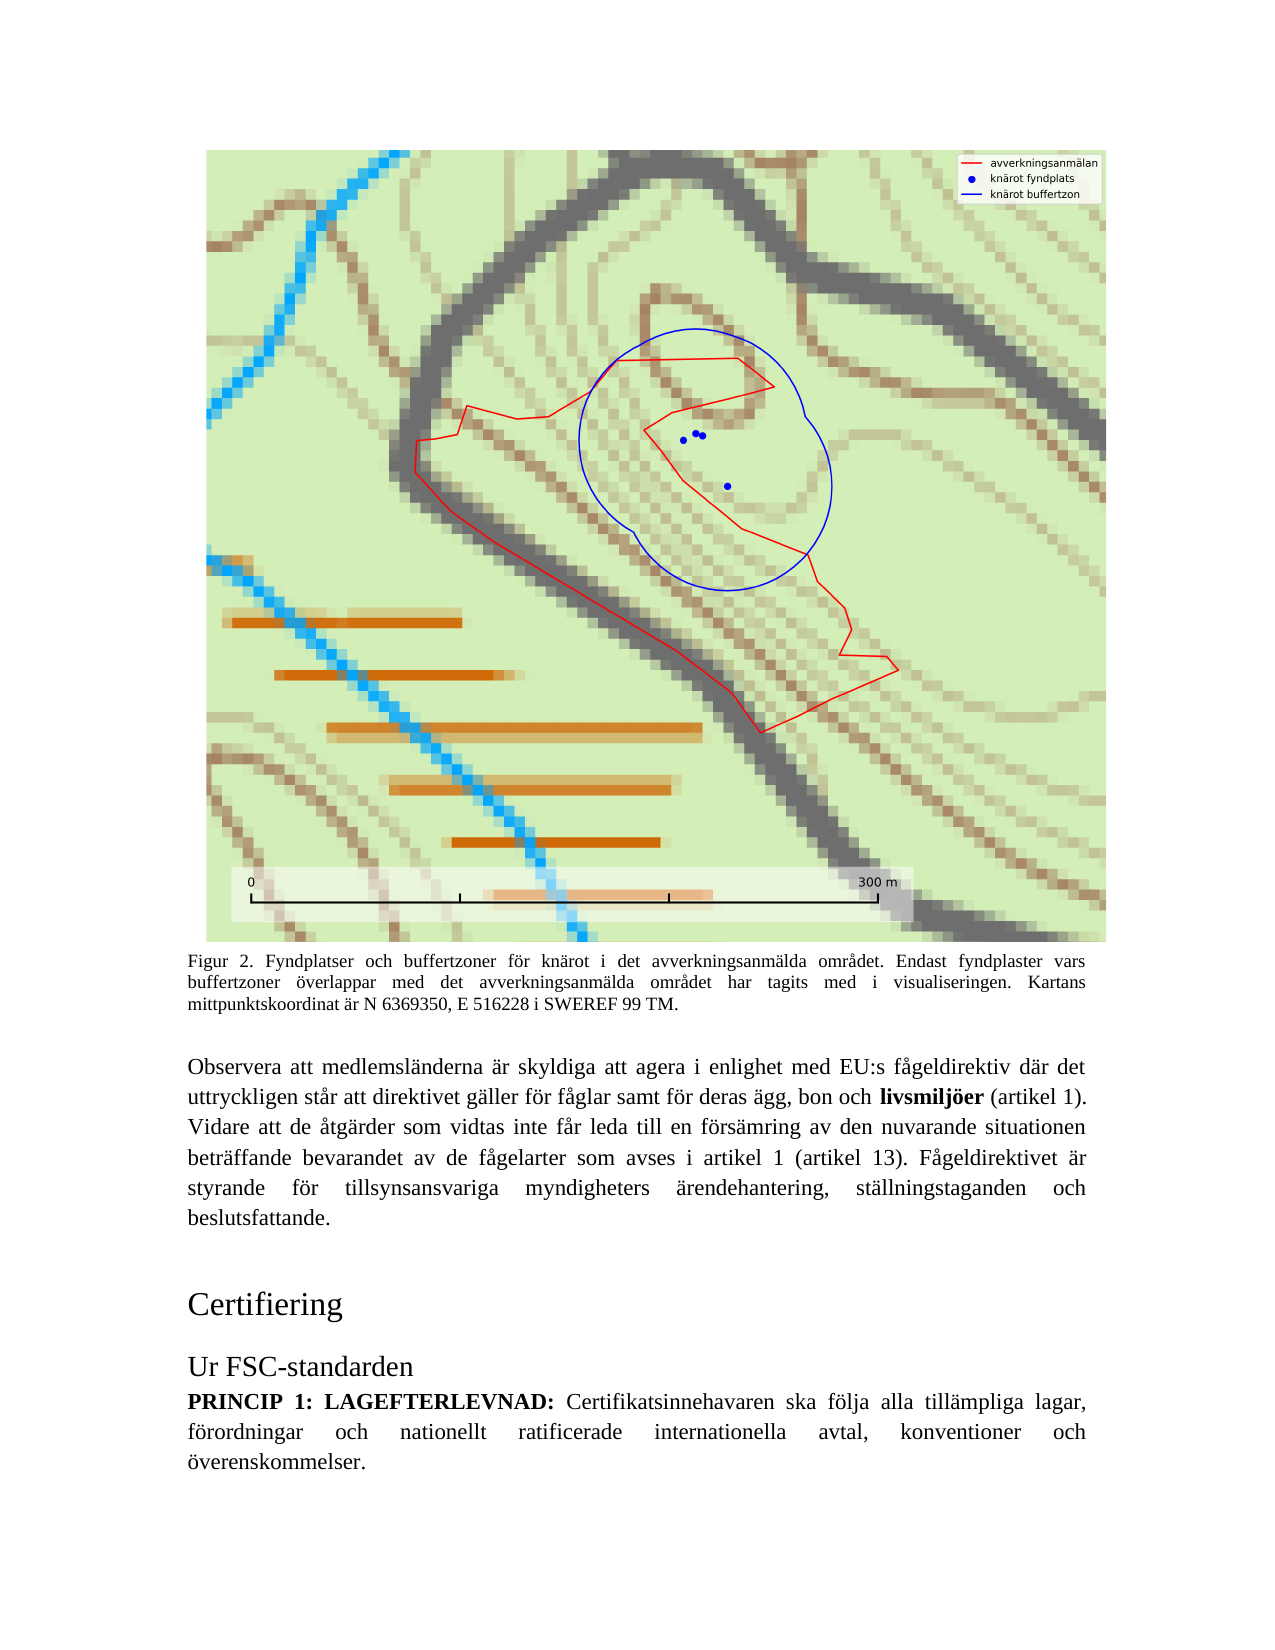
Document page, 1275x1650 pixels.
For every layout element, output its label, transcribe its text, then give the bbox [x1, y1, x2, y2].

picture [206, 150, 1107, 942]
subtitle Certifiering [187, 1284, 1087, 1323]
text Observera att medlemsländerna är skyldiga att agera i enlighet med EU:s fågeldirektiv där det uttryckligen står att direktivet gäller för fåglar samt för deras ägg, bon och livsmiljöer (artikel 1). Vidare att de åtgärder som vidtas inte får leda till en försämring av den nuvarande situationen beträffande bevarandet av de fågelarter som avses i artikel 1 (artikel 13). Fågeldirektivet är styrande för tillsynsansvariga myndigheters ärendehantering, ställningstaganden och beslutsfattande. [187, 1023, 1087, 1230]
text Figur 2. Fyndplatser och buffertzoner för knärot i det avverkningsanmälda området. Endast fyndplaster vars buffertzoner överlappar med det avverkningsanmälda området har tagits med i visualiseringen. Kartans mittpunktskoordinat är N 6369350, E 516228 i SWEREF 99 TM. [187, 950, 1087, 1014]
subtitle Ur FSC-standarden [187, 1349, 1087, 1383]
text PRINCIP 1: LAGEFTERLEVNAD: Certifikatsinnehavaren ska följa alla tillämpliga lagar, förordningar och nationellt ratificerade internationella avtal, konventioner och överenskommelser. [187, 1388, 1087, 1474]
